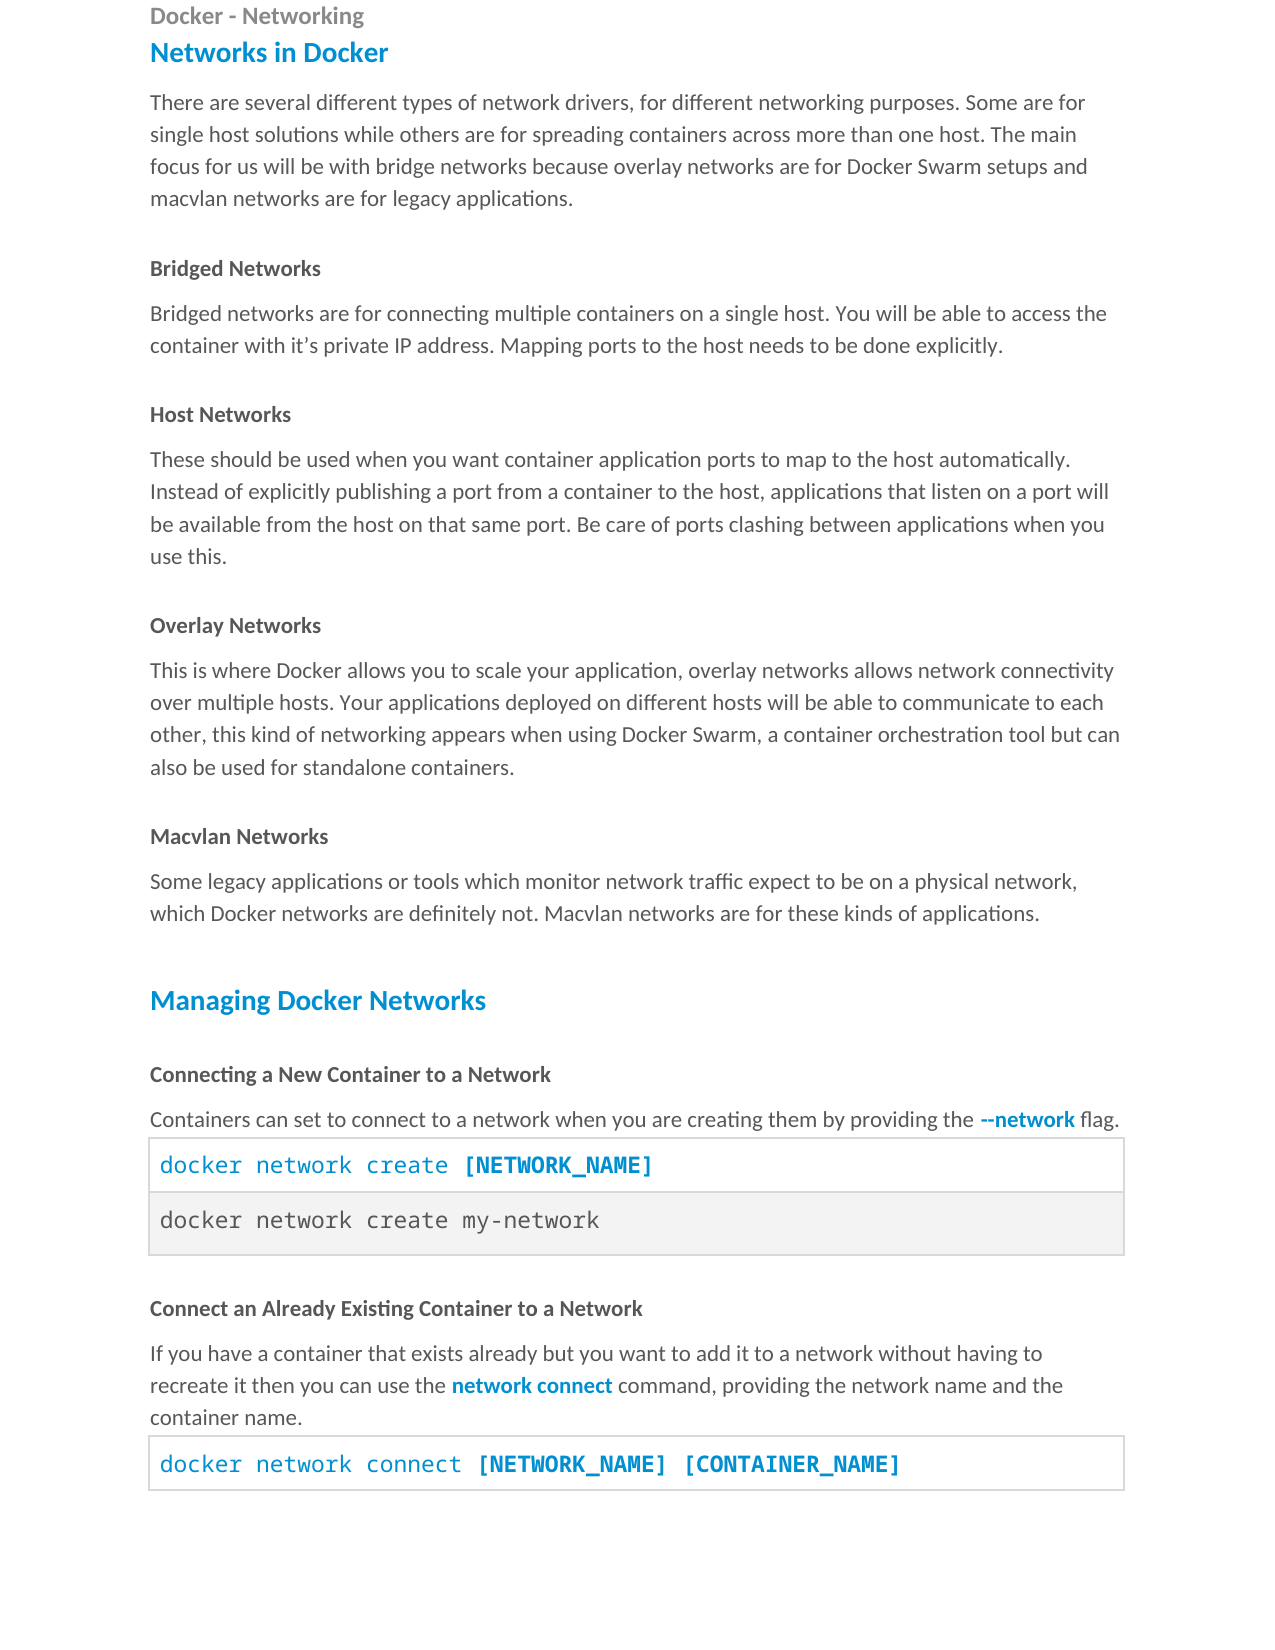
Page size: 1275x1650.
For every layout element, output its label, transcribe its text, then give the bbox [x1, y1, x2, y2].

table_cell docker network create my-network [150, 1193, 1123, 1254]
text Some legacy applications or tools which monitor network traffic expect to be on a physical network, which Docker networks are definitely not. Macvlan networks are for these kinds of applications. [150, 867, 1125, 927]
subtitle Macvlan Networks [150, 822, 1125, 851]
subtitle Host Networks [150, 401, 1125, 429]
subtitle Connecting a New Container to a Network [150, 1060, 1125, 1088]
text If you have a container that exists already but you want to add it to a network without having to recreate it then you can use the network connect command, providing the network name and the container name. [150, 1339, 1125, 1431]
text There are several different types of network drivers, for different networking purposes. Some are for single host solutions while others are for spreading containers across more than one host. The main focus for us will be with bridge networks because overlay networks are for Docker Swarm setups and macvlan networks are for legacy applications. [150, 88, 1125, 212]
text Bridged networks are for connecting multiple containers on a single host. You will be able to access the container with it’s private IP address. Mapping ports to the host needs to be done explicitly. [150, 299, 1125, 359]
text These should be used when you want container application ports to map to the host automatically. Instead of explicitly publishing a port from a container to the host, applications that listen on a port will be available from the host on that same port. Be care of ports clashing between applications when you use this. [150, 445, 1125, 570]
table_header docker network create [NETWORK_NAME] [150, 1139, 1123, 1191]
subtitle Networks in Docker [150, 34, 1125, 70]
subtitle Connect an Already Existing Container to a Network [150, 1294, 1125, 1322]
subtitle Bridged Networks [150, 254, 1125, 282]
table_header docker network connect [NETWORK_NAME] [CONTAINER_NAME] [150, 1437, 1123, 1489]
text This is where Docker allows you to scale your application, overlay networks allows network connectivity over multiple hosts. Your applications deployed on different hosts will be able to communicate to each other, this kind of networking appears when using Docker Swarm, a container orchestration tool but can also be used for standalone containers. [150, 656, 1125, 781]
subtitle Overlay Networks [150, 612, 1125, 639]
subtitle Managing Docker Networks [150, 982, 1125, 1017]
text Containers can set to connect to a network when you are creating them by providing the --network flag. [150, 1105, 1125, 1133]
